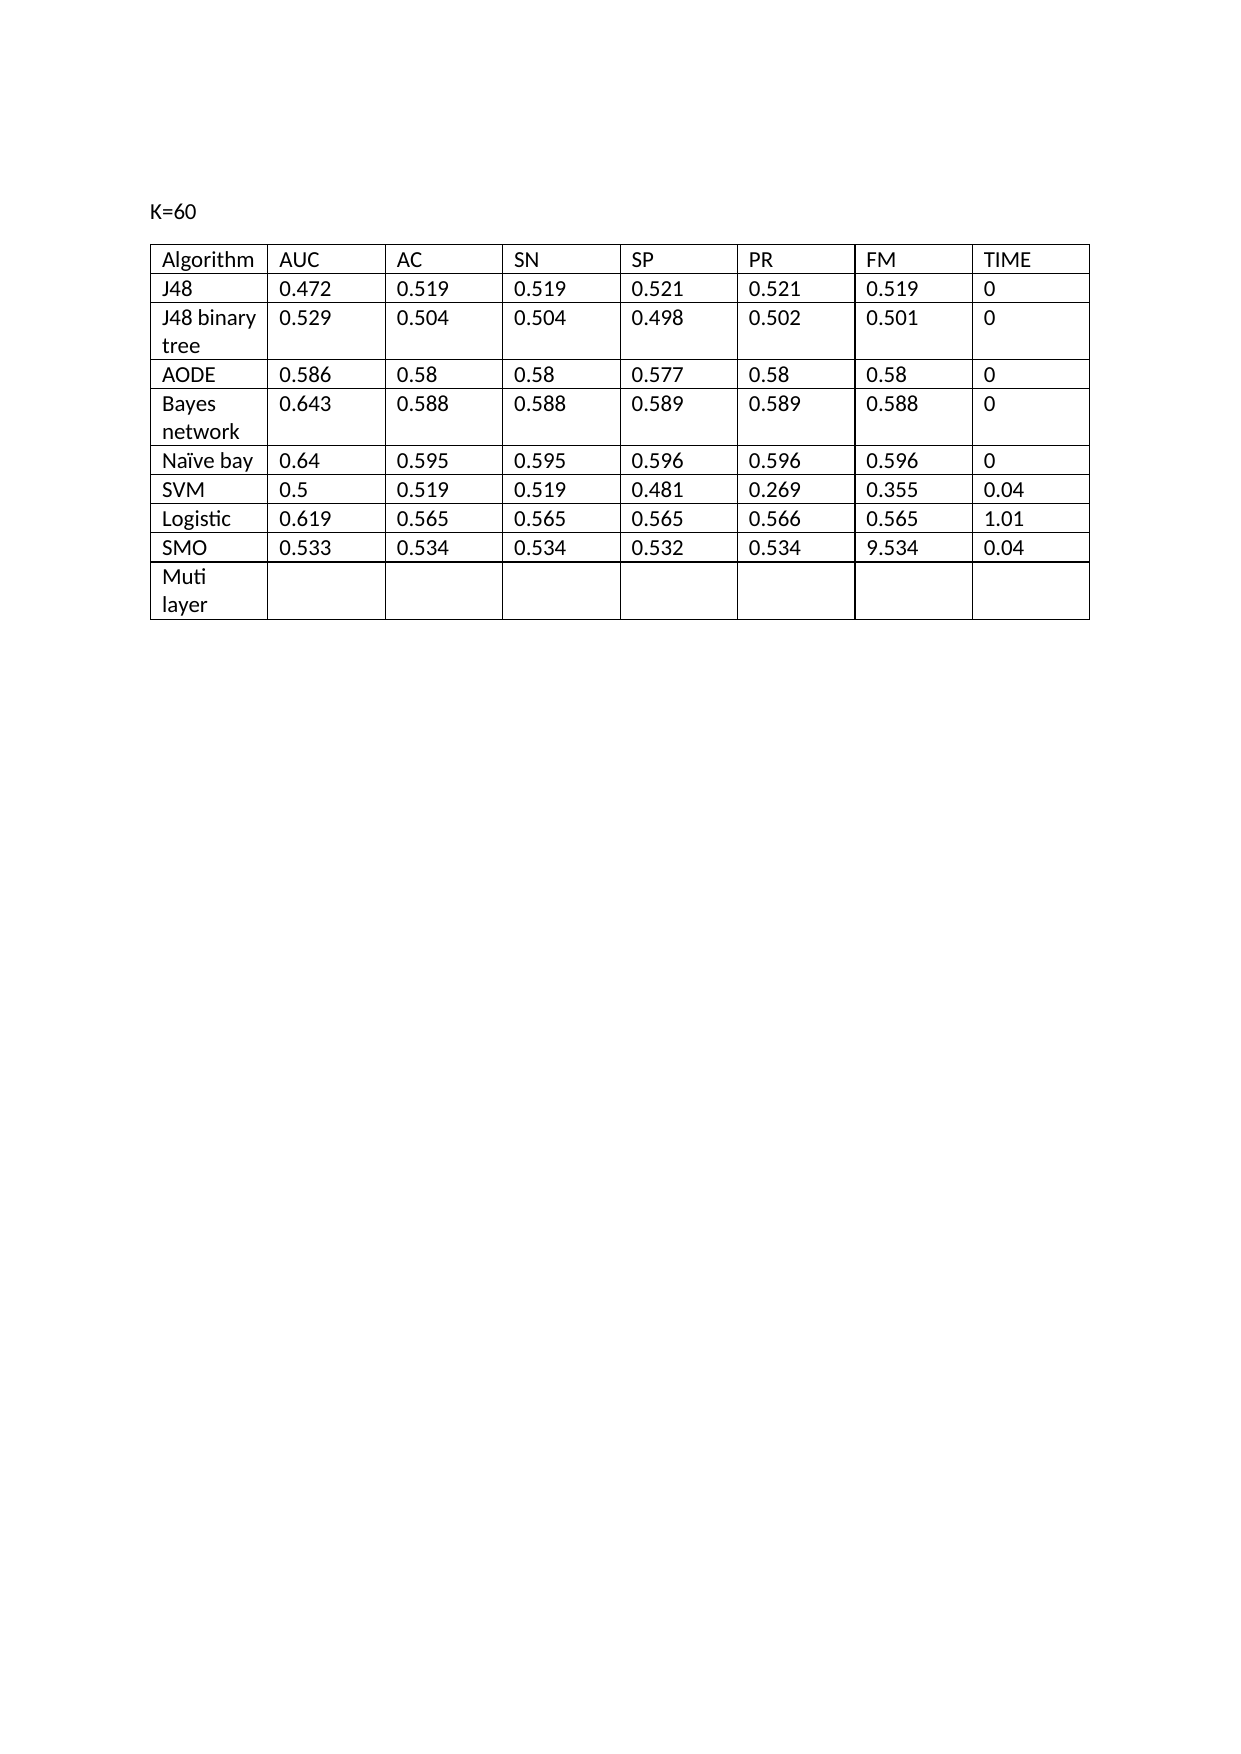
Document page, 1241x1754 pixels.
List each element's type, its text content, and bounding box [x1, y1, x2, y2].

table_header PR [738, 245, 854, 273]
table_cell SMO [151, 533, 267, 561]
table_header SP [621, 245, 737, 273]
table_cell 0.595 [503, 446, 620, 474]
table_cell 0.643 [268, 389, 385, 445]
table_cell 0 [973, 303, 1089, 359]
table_cell 0.519 [386, 475, 502, 503]
table_cell 0.565 [856, 504, 972, 532]
table_header FM [856, 245, 972, 273]
table_cell [386, 563, 502, 618]
table_cell 0.519 [503, 475, 620, 503]
table_cell 0.589 [738, 389, 854, 445]
table_cell 1.01 [973, 504, 1089, 532]
table_cell 0.58 [738, 360, 854, 388]
table_cell 0.58 [503, 360, 620, 388]
table_cell 0.577 [621, 360, 737, 388]
table_cell [973, 563, 1089, 618]
table_cell 0.595 [386, 446, 502, 474]
table_cell 0.355 [856, 475, 972, 503]
table_cell 0.534 [386, 533, 502, 561]
table_cell 0.64 [268, 446, 385, 474]
table_cell 0.58 [856, 360, 972, 388]
table_cell 0.521 [738, 274, 854, 302]
table_cell 0.596 [738, 446, 854, 474]
table_cell 0.498 [621, 303, 737, 359]
table_cell J48 [151, 274, 267, 302]
table_cell 0.586 [268, 360, 385, 388]
table_cell Logistic [151, 504, 267, 532]
table_cell 0.596 [621, 446, 737, 474]
table_cell 0.519 [386, 274, 502, 302]
table_cell 0.504 [503, 303, 620, 359]
table_cell 0.533 [268, 533, 385, 561]
table_cell SVM [151, 475, 267, 503]
table_cell 0.529 [268, 303, 385, 359]
table_cell 0.565 [503, 504, 620, 532]
table_cell 0.04 [973, 475, 1089, 503]
table_cell 0.481 [621, 475, 737, 503]
table_cell 0.519 [856, 274, 972, 302]
table_cell [621, 563, 737, 618]
table_cell [268, 563, 385, 618]
table_cell 0.566 [738, 504, 854, 532]
table_cell 0.58 [386, 360, 502, 388]
table_cell 0.565 [386, 504, 502, 532]
table_cell 0 [973, 360, 1089, 388]
table_cell 0.565 [621, 504, 737, 532]
table_cell AODE [151, 360, 267, 388]
table_cell Bayes network [151, 389, 267, 445]
table_cell 0.532 [621, 533, 737, 561]
table_cell Naïve bay [151, 446, 267, 474]
table_cell 0.534 [738, 533, 854, 561]
table_cell 0.519 [503, 274, 620, 302]
table_cell 0 [973, 389, 1089, 445]
table_cell [503, 563, 620, 618]
table_cell [856, 563, 972, 618]
table_cell 0.472 [268, 274, 385, 302]
table_cell 0.04 [973, 533, 1089, 561]
table_header AC [386, 245, 502, 273]
table_cell 0.619 [268, 504, 385, 532]
table_header Algorithm [151, 245, 267, 273]
table_cell 0.521 [621, 274, 737, 302]
table_cell 0.269 [738, 475, 854, 503]
table_cell 9.534 [856, 533, 972, 561]
table_header TIME [973, 245, 1089, 273]
table_cell 0.589 [621, 389, 737, 445]
table_header SN [503, 245, 620, 273]
table_cell 0.504 [386, 303, 502, 359]
table_cell 0 [973, 446, 1089, 474]
table_cell 0.588 [856, 389, 972, 445]
text K=60 [150, 197, 1090, 225]
table_cell 0 [973, 274, 1089, 302]
table_cell 0.596 [856, 446, 972, 474]
table_cell 0.588 [503, 389, 620, 445]
table_cell 0.502 [738, 303, 854, 359]
table_header AUC [268, 245, 385, 273]
table_cell J48 binary tree [151, 303, 267, 359]
table_cell Muti layer [151, 563, 267, 618]
table_cell 0.534 [503, 533, 620, 561]
table_cell 0.588 [386, 389, 502, 445]
table_cell 0.501 [856, 303, 972, 359]
table_cell 0.5 [268, 475, 385, 503]
table_cell [738, 563, 854, 618]
